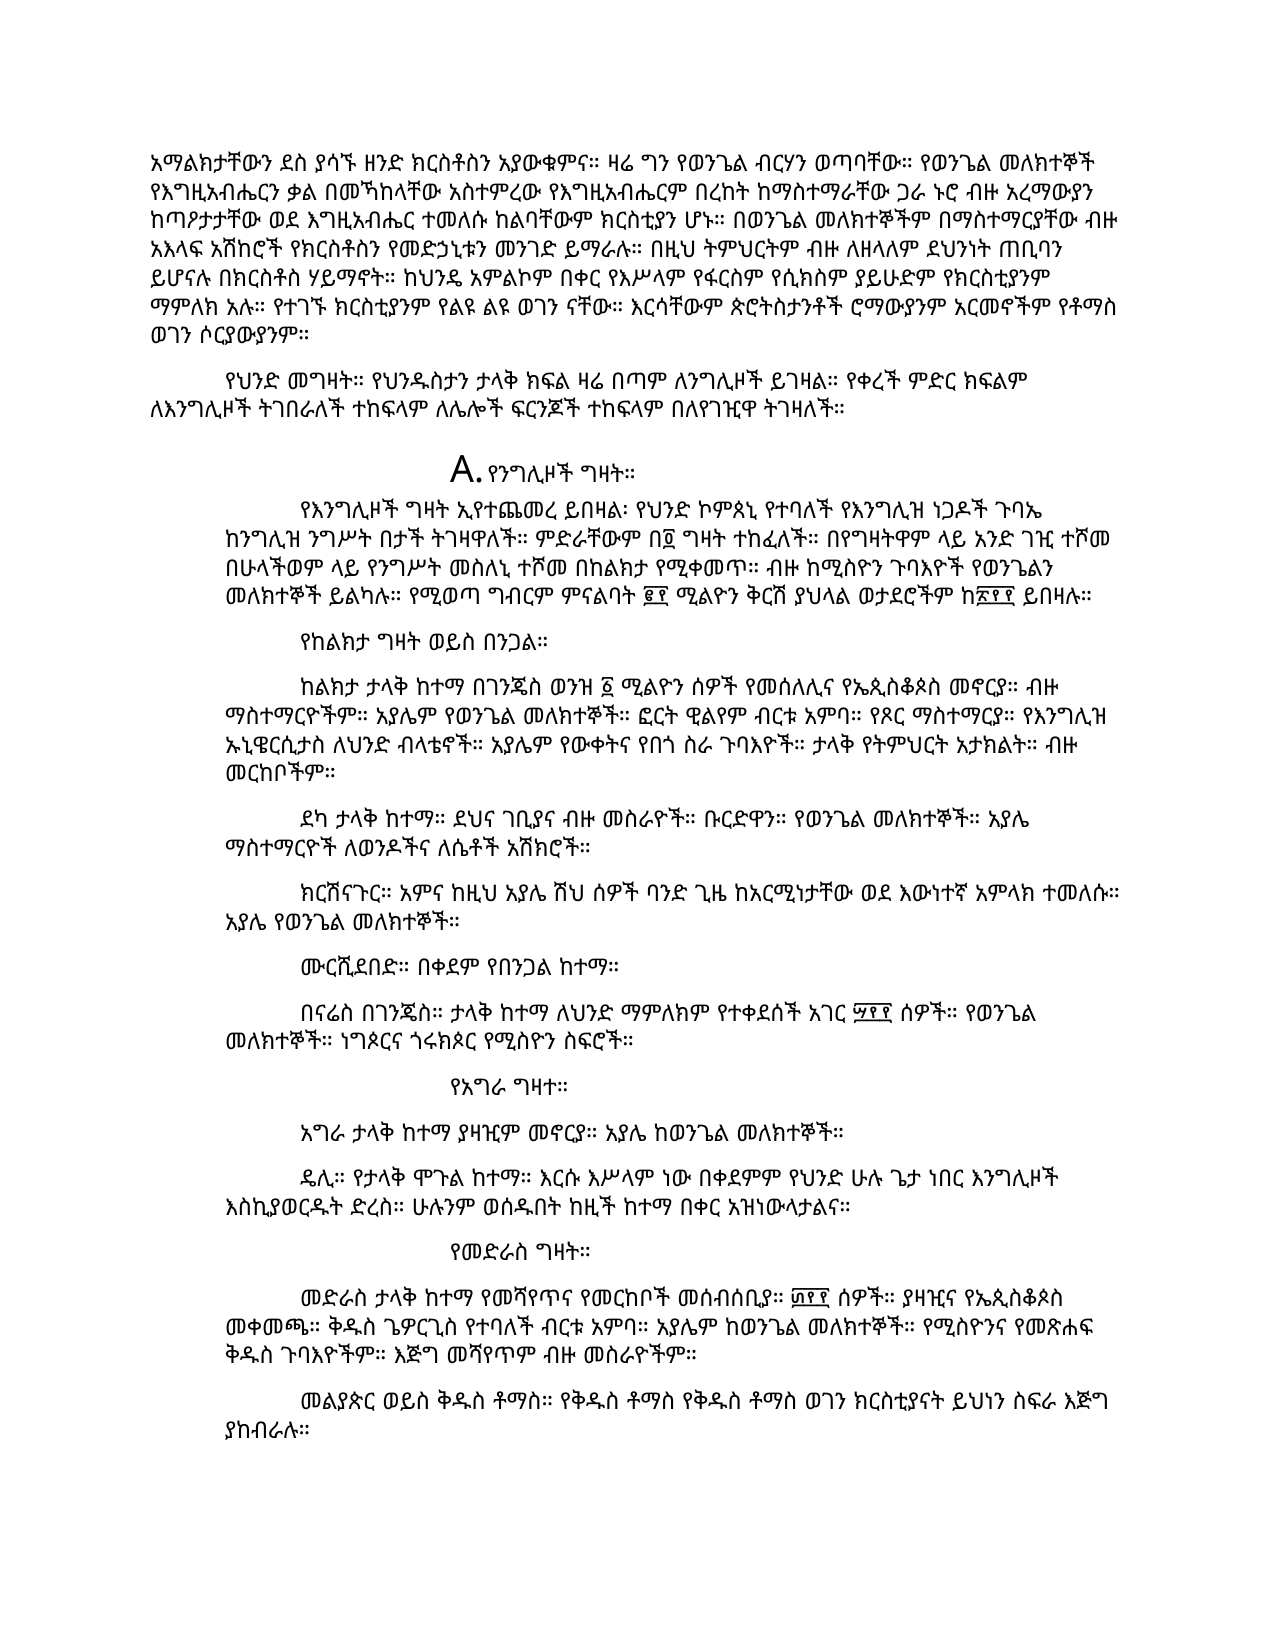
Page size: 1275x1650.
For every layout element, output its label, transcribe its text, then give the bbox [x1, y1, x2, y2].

text የመድራስ ግዛት። [225, 1239, 1125, 1266]
text በናሬስ በገንጄስ። ታላቅ ከተማ ለህንድ ማምለክም የተቀደሰች አገር ፵፻፻ ሰዎች። የወንጌል መለክተኞች። ነግጶርና ጎሩክጶር የሚስዮን ስፍሮች። [225, 1000, 1125, 1055]
text የእንግሊዞች ግዛት ኢየተጨመረ ይበዛል፡ የህንድ ኮምጰኒ የተባለች የእንግሊዝ ነጋዶች ጉባኤ ከንግሊዝ ንግሥት በታች ትገዛዋለች። ምድራቸውም በ፬ ግዛት ተከፈለች። በየግዛትዋም ላይ አንድ ገዢ ተሾመ በሁላችወም ላይ የንግሥት መስለኒ ተሾመ በከልክታ የሚቀመጥ። ብዙ ከሚስዮን ጉባእዮች የወንጌልን መለክተኞች ይልካሉ። የሚወጣ ግብርም ምናልባት ፪፻ ሚልዮን ቅርሽ ያህላል ወታደሮችም ከ፳፻፻ ይበዛሉ። [225, 497, 1125, 610]
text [150, 150, 1125, 349]
text የህንድ መግዛት። የህንዱስታን ታላቅ ክፍል ዛሬ በጣም ለንግሊዞች ይገዛል። የቀረች ምድር ክፍልም ለእንግሊዞች ትገበራለች ተከፍላም ለሌሎች ፍርንጆች ተከፍላም በለየገዢዋ ትገዛለች። [150, 368, 1125, 423]
text አግራ ታላቅ ከተማ ያዛዢም መኖርያ። አያሌ ከወንጌል መለክተኞች። [225, 1120, 1125, 1146]
text ከልክታ ታላቅ ከተማ በገንጄስ ወንዝ ፩ ሚልዮን ሰዎች የመሰለሊና የኤጲስቆጶስ መኖርያ። ብዙ ማስተማርዮችም። አያሌም የወንጌል መለክተኞች። ፎርት ዊልየም ብርቱ አምባ። የጾር ማስተማርያ። የእንግሊዝ ኡኒዌርሲታስ ለህንድ ብላቴኖች። አያሌም የውቀትና የበጎ ስራ ጉባእዮች። ታላቅ የትምህርት አታክልት። ብዙ መርከቦችም። [225, 674, 1125, 787]
text ደካ ታላቅ ከተማ። ደህና ገቢያና ብዙ መስራዮች። ቡርድዋን። የወንጌል መለክተኞች። አያሌ ማስተማርዮች ለወንዶችና ለሴቶች አሽክሮች። [225, 806, 1125, 861]
text የአግራ ግዛተ። [225, 1074, 1125, 1101]
text መልያጵር ወይስ ቅዱስ ቶማስ። የቅዱስ ቶማስ የቅዱስ ቶማስ ወገን ክርስቲያናት ይህነን ስፍራ እጅግ ያከብራሉ። [225, 1388, 1125, 1443]
text ዴሊ። የታላቅ ሞጉል ከተማ። እርሱ እሥላም ነው በቀደምም የህንድ ሁሉ ጌታ ነበር እንግሊዞች እስኪያወርዱት ድረስ። ሁሉንም ወሰዱበት ከዚች ከተማ በቀር አዝነውላታልና። [225, 1165, 1125, 1221]
text መድራስ ታላቅ ከተማ የመሻየጥና የመርከቦች መሰብሰቢያ። ፴፻፻ ሰዎች። ያዛዢና የኤጲስቆጶስ መቀመጫ። ቅዱስ ጌዎርጊስ የተባለች ብርቱ አምባ። አያሌም ከወንጌል መለክተኞች። የሚስዮንና የመጽሐፍ ቅዱስ ጉባእዮችም። እጅግ መሻየጥም ብዙ መስራዮችም። [225, 1285, 1125, 1369]
text የከልክታ ግዛት ወይስ በንጋል። [225, 629, 1125, 656]
text ክርሽናጉር። አምና ከዚህ አያሌ ሽህ ሰዎች ባንድ ጊዜ ከአርሚነታቸው ወደ እውነተኛ አምላክ ተመለሱ። አያሌ የወንጌል መለክተኞች። [225, 880, 1125, 936]
list የንግሊዞች ግዛት። [450, 442, 1125, 493]
text ሙርሺደበድ። በቀደም የበንጋል ከተማ። [225, 954, 1125, 981]
